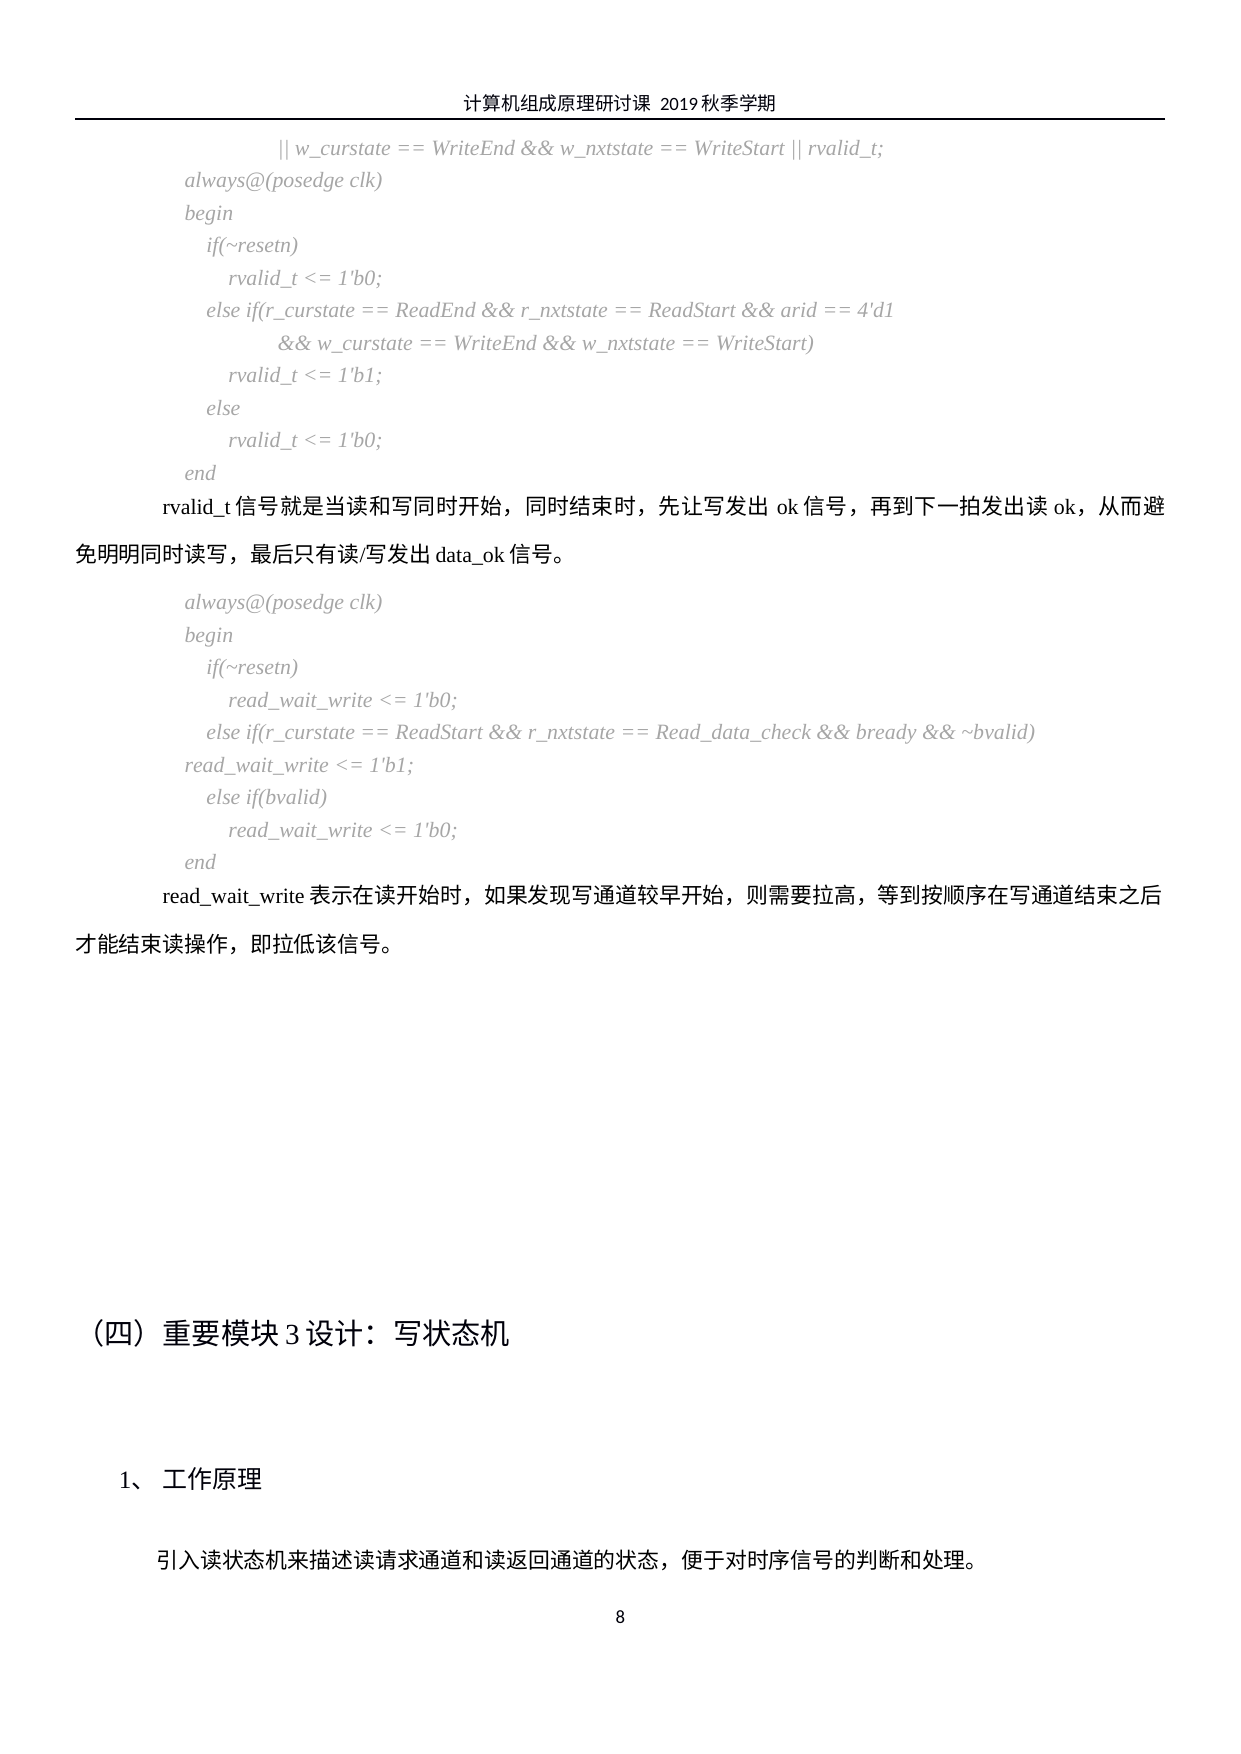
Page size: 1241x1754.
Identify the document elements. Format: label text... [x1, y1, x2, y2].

text else [184, 391, 1165, 423]
text always@(posedge clk) [184, 163, 1165, 196]
list 工作原理 [119, 1445, 1165, 1510]
text rvalid_t <= 1'b0; [184, 261, 1165, 293]
text else if(bvalid) [184, 780, 1165, 813]
text begin [184, 196, 1165, 228]
text if(~resetn) [184, 650, 1165, 683]
text begin [184, 618, 1165, 650]
text always@(posedge clk) [184, 585, 1165, 618]
text read_wait_write表示在读开始时，如果发现写通道较早开始，则需要拉高，等到按顺序在写通道结束之后才能结束读操作，即拉低该信号。 [75, 878, 1165, 959]
text end [184, 845, 1165, 878]
text rvalid_t信号就是当读和写同时开始，同时结束时，先让写发出ok信号，再到下一拍发出读ok，从而避免明明同时读写，最后只有读/写发出data_ok信号。 [75, 488, 1165, 569]
text else if(r_curstate == ReadEnd && r_nxtstate == ReadStart && arid == 4'd1 [184, 293, 1165, 326]
text read_wait_write <= 1'b0; [184, 813, 1165, 845]
text rvalid_t <= 1'b1; [184, 358, 1165, 391]
text （四）重要模块3设计：写状态机 [75, 1299, 1165, 1364]
list 引入读状态机来描述读请求通道和读返回通道的状态，便于对时序信号的判断和处理。 [156, 1543, 1165, 1575]
text end [184, 456, 1165, 488]
text || w_curstate == WriteEnd && w_nxtstate == WriteStart || rvalid_t; [184, 131, 1165, 163]
text if(~resetn) [184, 228, 1165, 261]
text else if(r_curstate == ReadStart && r_nxtstate == Read_data_check && bready && ~bvalid) read_wait_write <= 1'b1; [184, 715, 1165, 780]
text rvalid_t <= 1'b0; [184, 423, 1165, 456]
text read_wait_write <= 1'b0; [184, 683, 1165, 715]
text && w_curstate == WriteEnd && w_nxtstate == WriteStart) [184, 326, 1165, 358]
